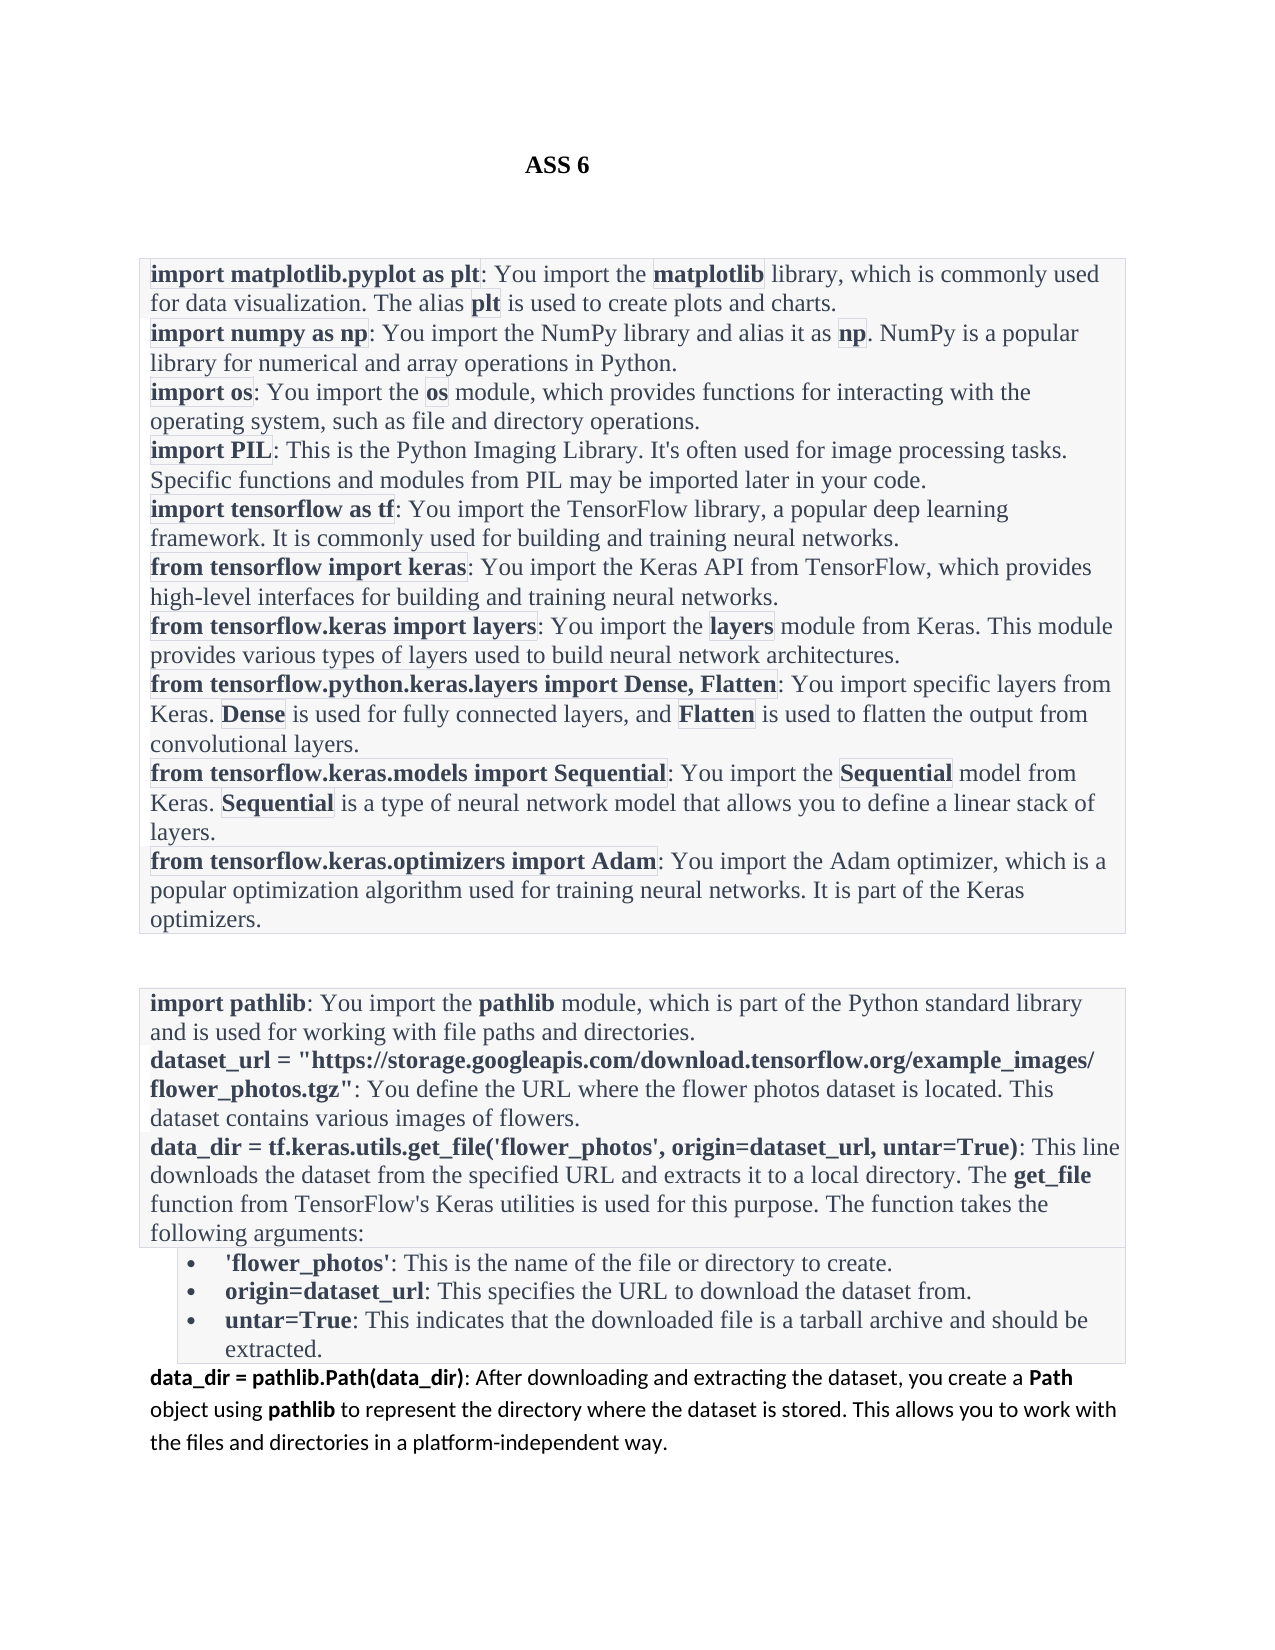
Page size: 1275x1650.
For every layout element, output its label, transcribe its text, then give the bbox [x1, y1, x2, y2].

list untar=True: This indicates that the downloaded file is a tarball archive and should be extracted. [178, 1305, 1125, 1363]
text from tensorflow.keras import layers: You import the layers module from Keras. This module provides various types of layers used to build neural network architectures. [150, 611, 1125, 669]
text from tensorflow.python.keras.layers import Dense, Flatten: You import specific layers from Keras. Dense is used for fully connected layers, and Flatten is used to flatten the output from convolutional layers. [150, 669, 1125, 757]
list origin=dataset_url: This specifies the URL to download the dataset from. [178, 1276, 1125, 1305]
text from tensorflow import keras: You import the Keras API from TensorFlow, which provides high-level interfaces for building and training neural networks. [150, 552, 1125, 611]
text import tensorflow as tf: You import the TensorFlow library, a popular deep learning framework. It is commonly used for building and training neural networks. [150, 493, 1125, 552]
text import numpy as np: You import the NumPy library and alias it as np. NumPy is a popular library for numerical and array operations in Python. [150, 318, 1125, 376]
text import pathlib: You import the pathlib module, which is part of the Python standard library and is used for working with file paths and directories. [140, 989, 1125, 1045]
text data_dir = tf.keras.utils.get_file('flower_photos', origin=dataset_url, untar=True): This line downloads the dataset from the specified URL and extracts it to a local directory. The get_file function from TensorFlow's Keras utilities is used for this purpose. The function takes the following arguments: [140, 1131, 1125, 1247]
text import os: You import the os module, which provides functions for interacting with the operating system, such as file and directory operations. [150, 376, 1125, 435]
text import PIL: This is the Python Imaging Library. It's often used for image processing tasks. Specific functions and modules from PIL may be imported later in your code. [150, 435, 1125, 493]
text from tensorflow.keras.optimizers import Adam: You import the Adam optimizer, which is a popular optimization algorithm used for training neural networks. It is part of the Keras optimizers. [140, 845, 1125, 933]
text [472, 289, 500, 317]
text dataset_url = "https://storage.googleapis.com/download.tensorflow.org/example_images/flower_photos.tgz": You define the URL where the flower photos dataset is located. This dataset contains various images of flowers. [150, 1045, 1125, 1131]
list 'flower_photos': This is the name of the file or directory to create. [178, 1248, 1125, 1276]
text import matplotlib.pyplot as plt: You import the matplotlib library, which is commonly used for data visualization. The alias plt is used to create plots and charts. [481, 259, 1125, 318]
text from tensorflow.keras.models import Sequential: You import the Sequential model from Keras. Sequential is a type of neural network model that allows you to define a linear stack of layers. [150, 757, 1125, 845]
text data_dir = pathlib.Path(data_dir): After downloading and extracting the dataset, you create a Path object using pathlib to represent the directory where the dataset is stored. This allows you to work with the files and directories in a platform-independent way. [150, 1363, 1125, 1456]
text ASS 6 [525, 150, 1125, 179]
text import matplotlib.pyplot as plt: You import the matplotlib library, which is commonly used for data visualization. The alias plt is used to create plots and charts. [140, 259, 471, 318]
